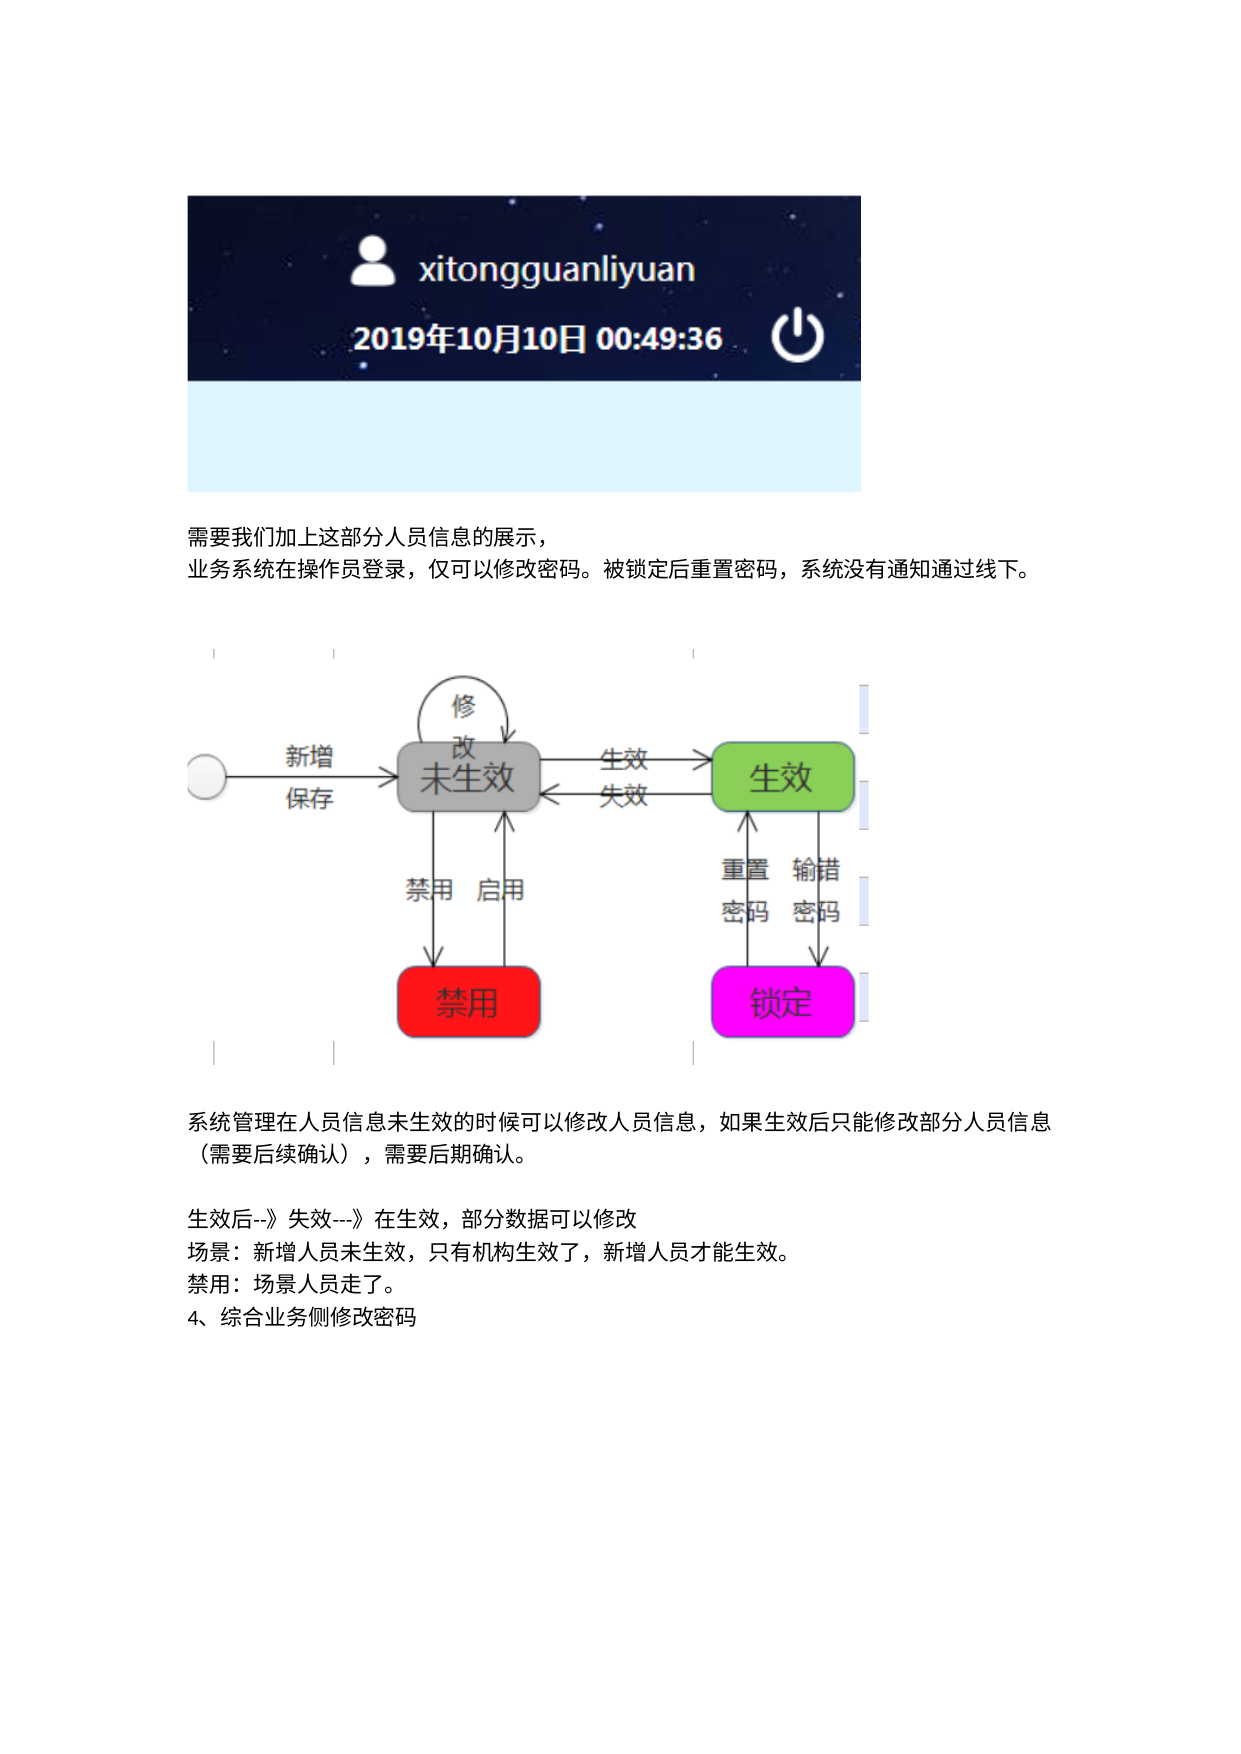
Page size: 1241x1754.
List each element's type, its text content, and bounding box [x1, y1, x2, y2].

text 需要我们加上这部分人员信息的展示， [187, 519, 1053, 552]
picture [187, 649, 869, 1065]
text 场景：新增人员未生效，只有机构生效了，新增人员才能生效。 [187, 1234, 1053, 1267]
text 禁用：场景人员走了。 [187, 1267, 1053, 1299]
text 业务系统在操作员登录，仅可以修改密码。被锁定后重置密码，系统没有通知通过线下。 [187, 552, 1053, 584]
text 系统管理在人员信息未生效的时候可以修改人员信息，如果生效后只能修改部分人员信息（需要后续确认），需要后期确认。 [187, 1104, 1053, 1169]
text 生效后--》失效---》在生效，部分数据可以修改 [187, 1202, 1053, 1234]
list 综合业务侧修改密码 [187, 1299, 1053, 1332]
picture [187, 162, 861, 500]
